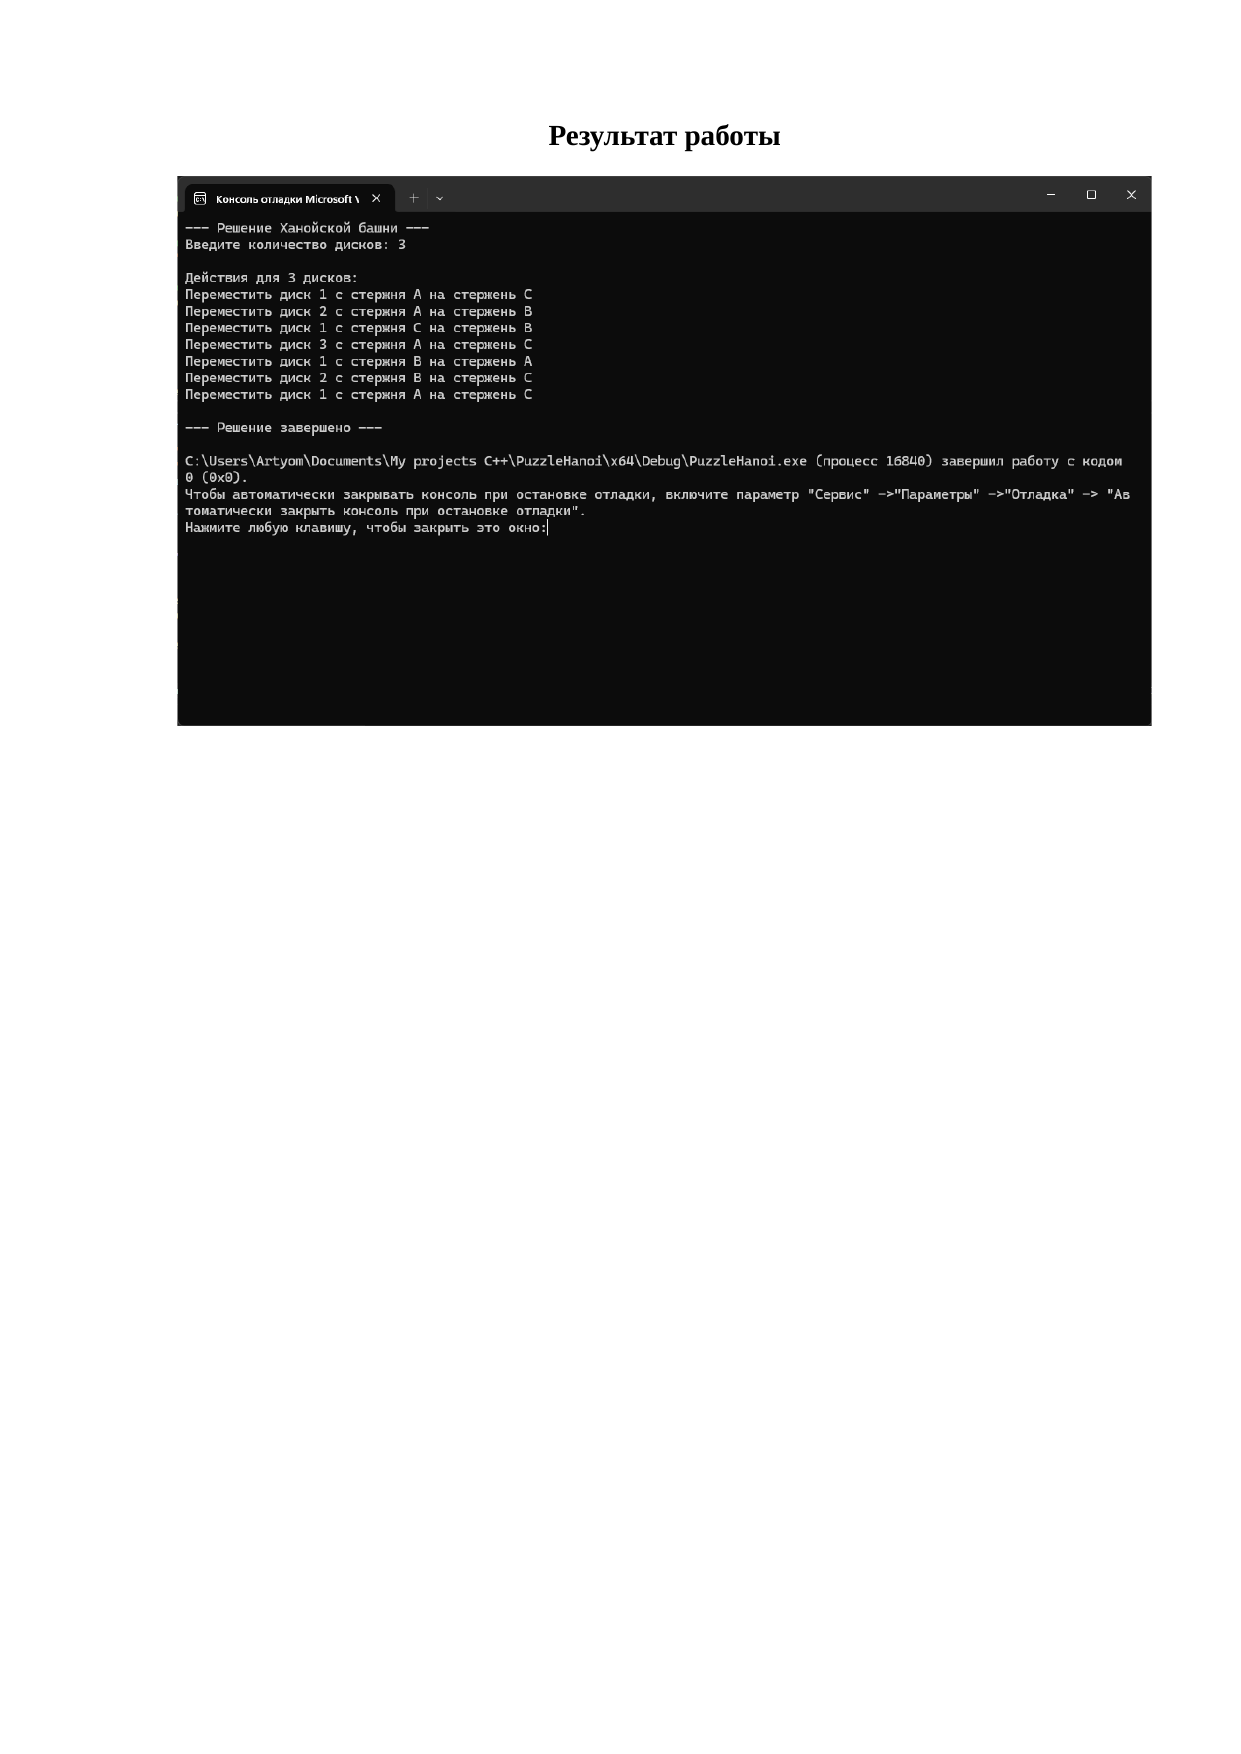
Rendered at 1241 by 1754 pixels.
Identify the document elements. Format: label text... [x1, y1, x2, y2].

picture [177, 176, 1152, 726]
subtitle Результат работы [177, 118, 1152, 152]
